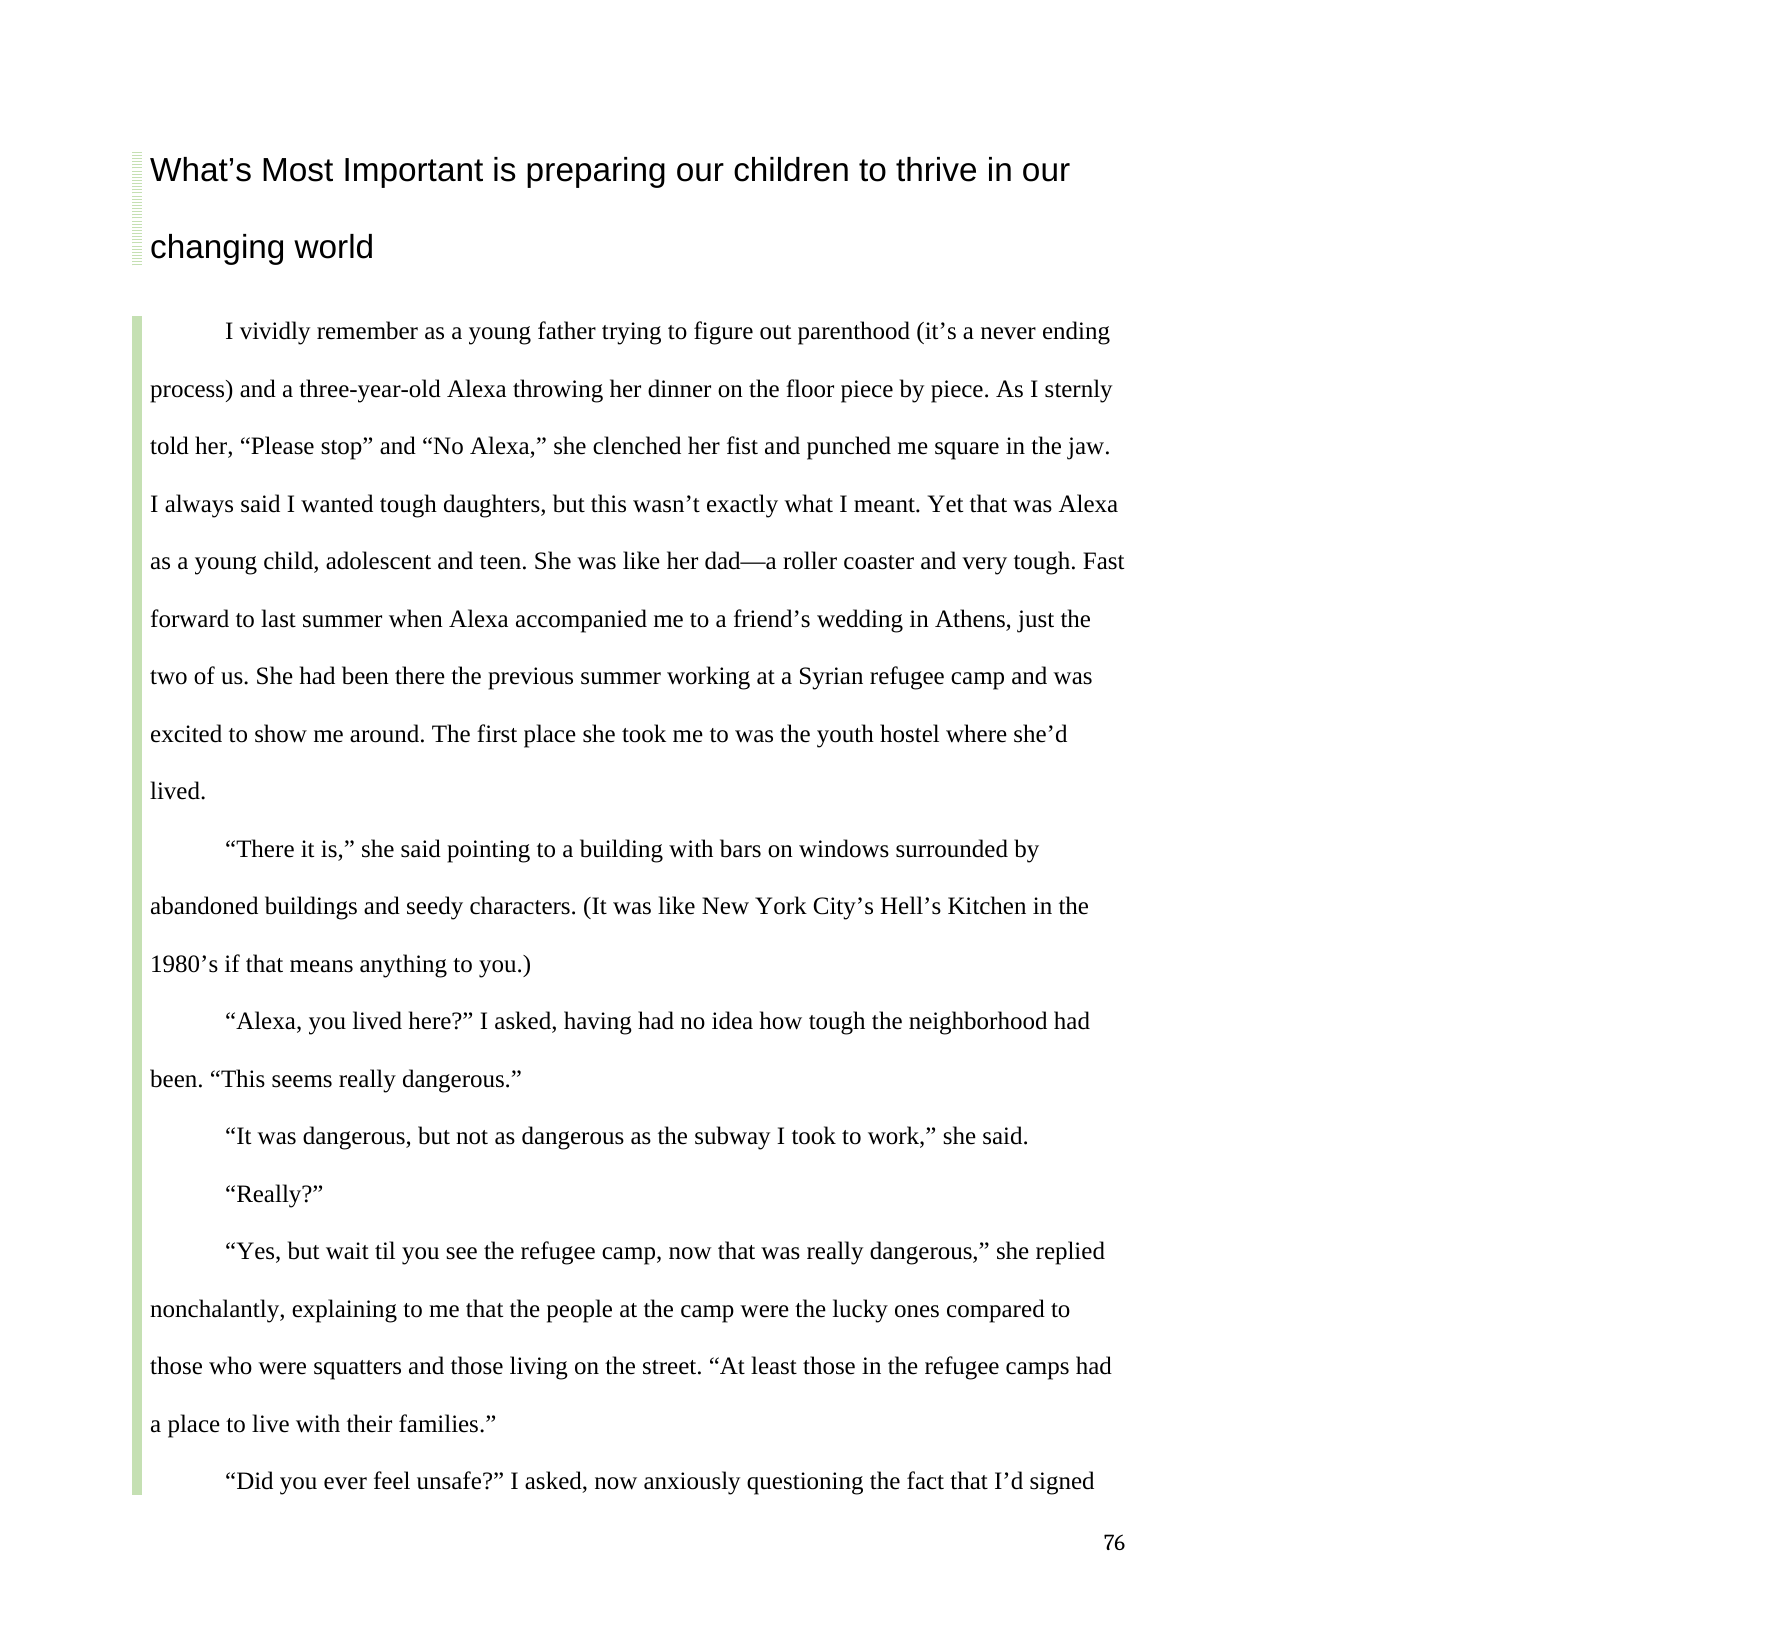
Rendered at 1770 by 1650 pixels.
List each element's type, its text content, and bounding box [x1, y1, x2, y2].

text What’s Most Important is preparing our children to thrive in our changing world [150, 150, 1125, 265]
text “There it is,” she said pointing to a building with bars on windows surrounded by abandoned buildings and seedy characters. (It was like New York City’s Hell’s Kitchen in the 1980’s if that means anything to you.) [142, 834, 1125, 977]
text “Really?” [142, 1179, 1125, 1207]
text “Alexa, you lived here?” I asked, having had no idea how tough the neighborhood had been. “This seems really dangerous.” [142, 1006, 1125, 1092]
text “It was dangerous, but not as dangerous as the subway I took to work,” she said. [142, 1121, 1125, 1150]
text “Yes, but wait til you see the refugee camp, now that was really dangerous,” she replied nonchalantly, explaining to me that the people at the camp were the lucky ones compared to those who were squatters and those living on the street. “At least those in the refugee camps had a place to live with their families.” [142, 1236, 1125, 1437]
text I vividly remember as a young father trying to figure out parenthood (it’s a never ending process) and a three-year-old Alexa throwing her dinner on the floor piece by piece. As I sternly told her, “Please stop” and “No Alexa,” she clenched her fist and punched me square in the jaw. I always said I wanted tough daughters, but this wasn’t exactly what I meant. Yet that was Alexa as a young child, adolescent and teen. She was like her dad—a roller coaster and very tough. Fast forward to last summer when Alexa accompanied me to a friend’s wedding in Athens, just the two of us. She had been there the previous summer working at a Syrian refugee camp and was excited to show me around. The first place she took me to was the youth hostel where she’d lived. [142, 316, 1125, 805]
